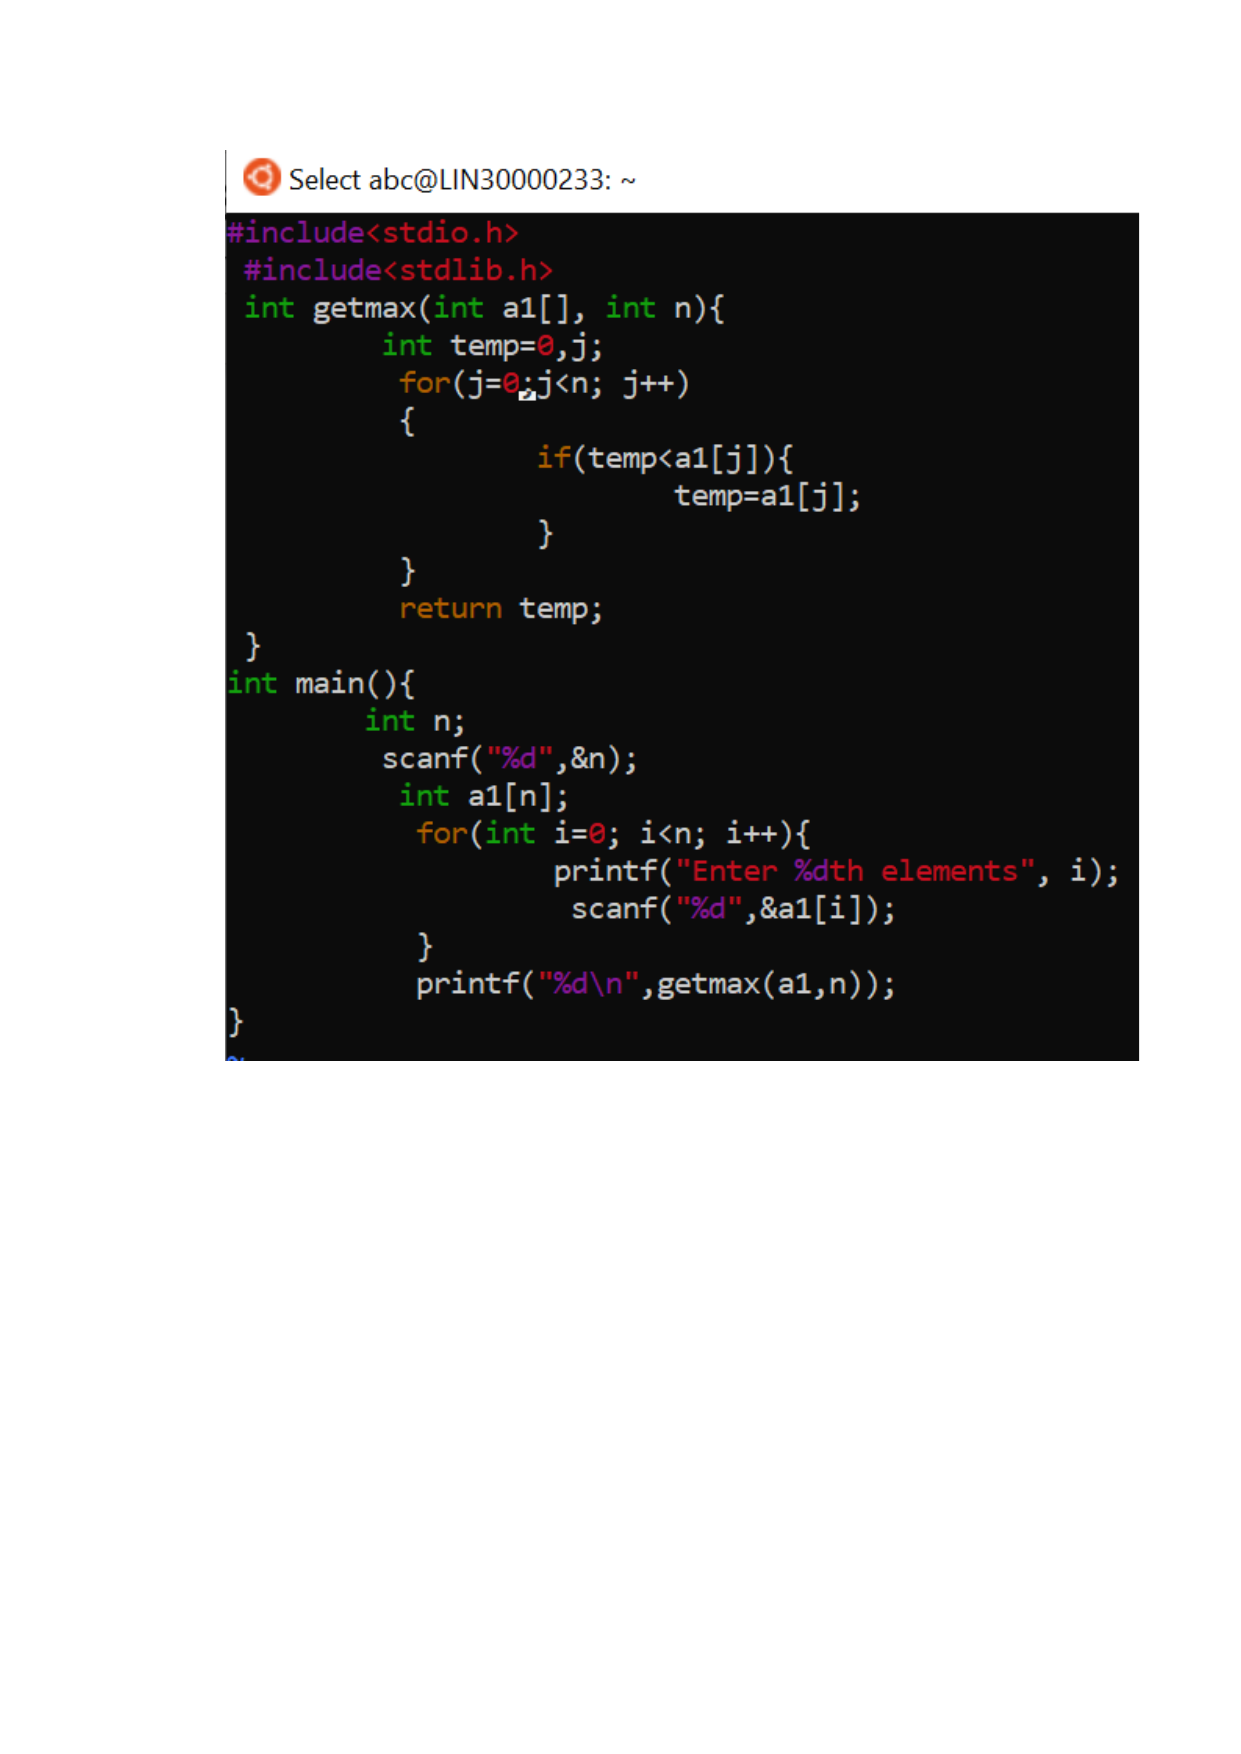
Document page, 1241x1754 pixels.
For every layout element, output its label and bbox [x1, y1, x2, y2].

picture [225, 150, 1140, 1061]
